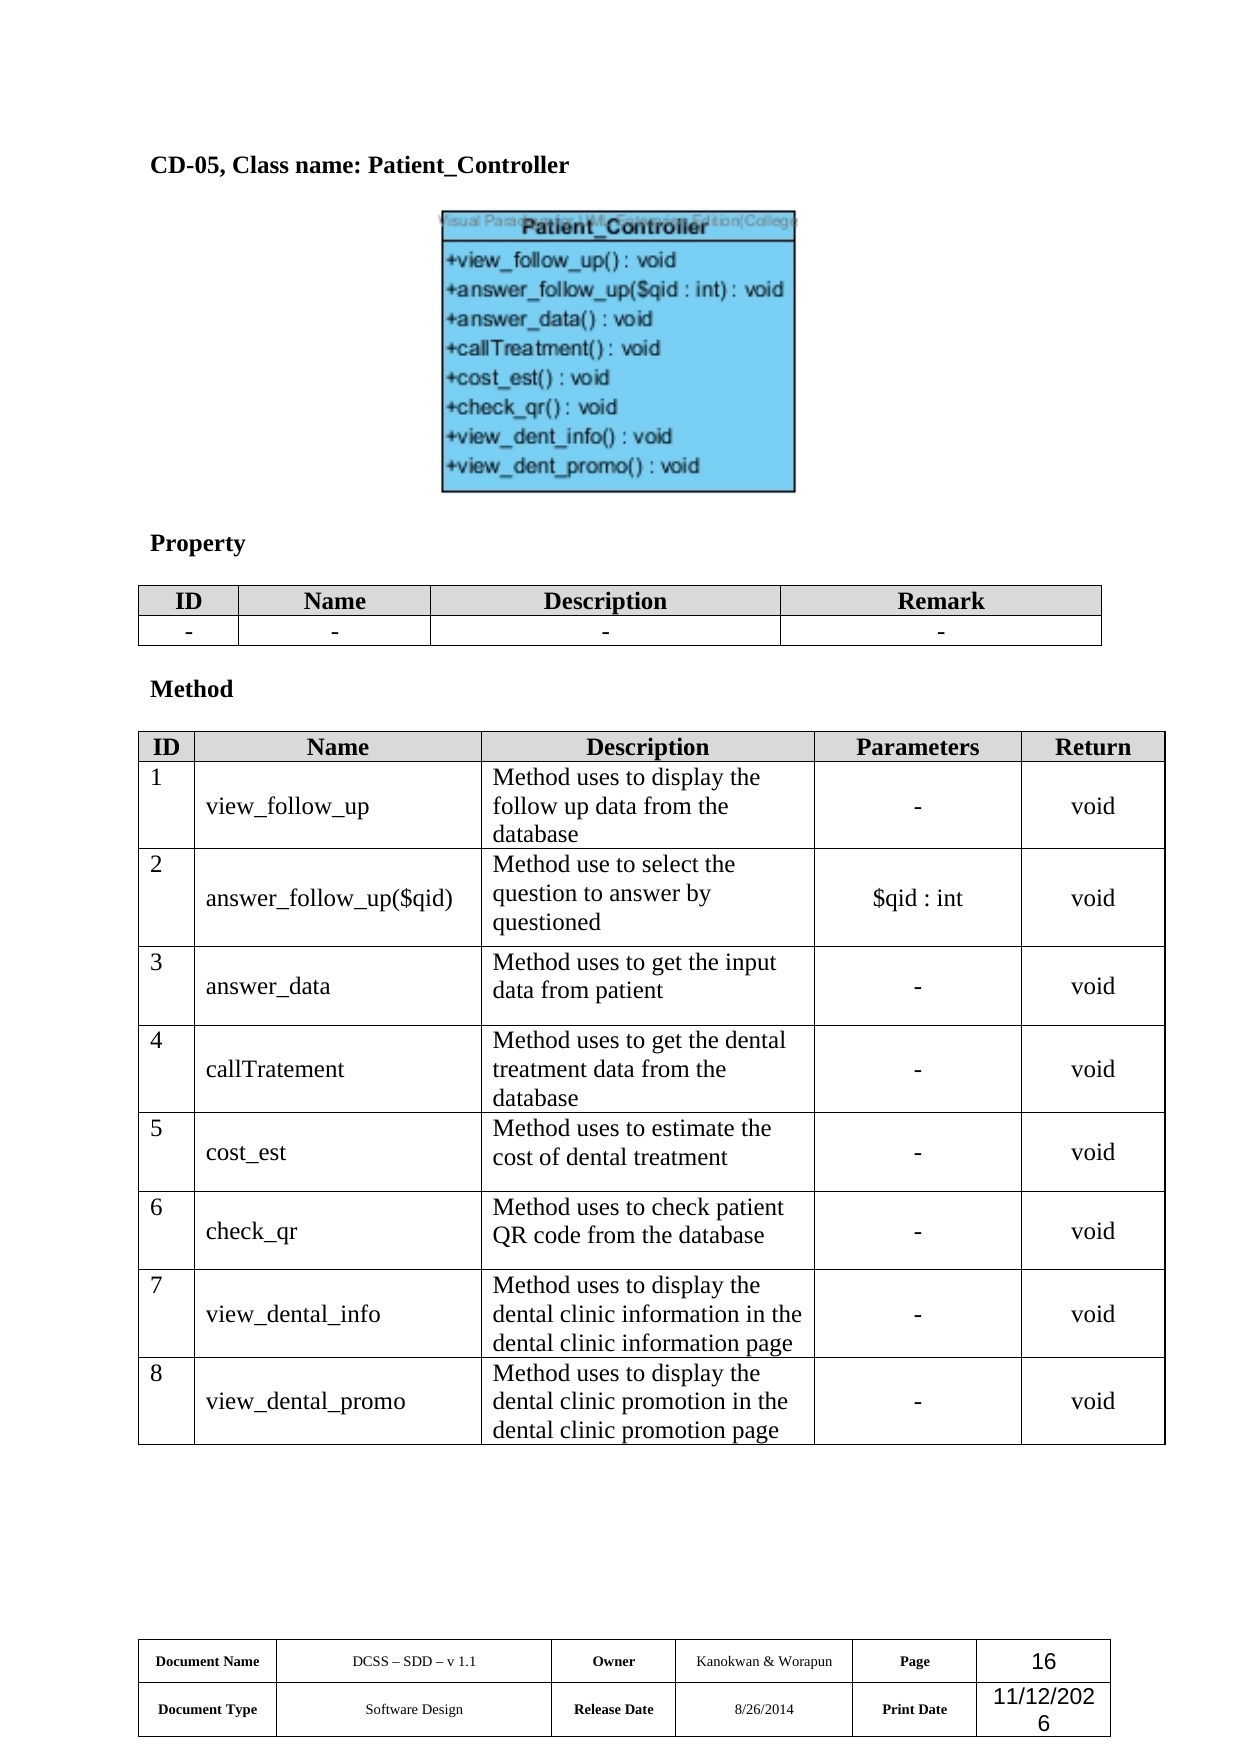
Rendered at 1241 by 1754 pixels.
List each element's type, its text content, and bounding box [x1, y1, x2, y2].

text Property [150, 528, 1090, 556]
table_cell void [1022, 1113, 1164, 1191]
table_header Name [195, 732, 481, 761]
table_cell void [1022, 947, 1164, 1024]
table_cell - [431, 616, 780, 645]
table_cell check_qr [195, 1192, 481, 1269]
table_cell - [815, 947, 1021, 1024]
picture [438, 207, 802, 499]
table_cell - [815, 1270, 1021, 1357]
table_cell Method uses to display the dental clinic information in the dental clinic information page [482, 1270, 814, 1357]
table_cell - [139, 616, 238, 645]
table_cell 3 [139, 947, 194, 1024]
table_cell void [1022, 1026, 1164, 1112]
table_cell 6 [139, 1192, 194, 1269]
text Method [150, 674, 1090, 703]
table_cell 1 [139, 762, 194, 848]
table_cell Method uses to get the dental treatment data from the database [482, 1026, 814, 1112]
table_cell Method uses to display the follow up data from the database [482, 762, 814, 848]
table_cell answer_data [195, 947, 481, 1024]
table_header Description [482, 732, 814, 761]
table_cell Method uses to check patient QR code from the database [482, 1192, 814, 1269]
table_cell - [815, 1113, 1021, 1191]
table_header Return [1022, 732, 1164, 761]
table_cell Method uses to display the dental clinic promotion in the dental clinic promotion page [482, 1358, 814, 1444]
table_cell $qid : int [815, 849, 1021, 946]
table_cell Method use to select the question to answer by questioned [482, 849, 814, 946]
table_cell void [1022, 1192, 1164, 1269]
table_cell view_dental_info [195, 1270, 481, 1357]
table_cell 5 [139, 1113, 194, 1191]
table_cell void [1022, 1270, 1164, 1357]
table_cell void [1022, 1358, 1164, 1444]
table_cell answer_follow_up($qid) [195, 849, 481, 946]
table_cell void [1022, 762, 1164, 848]
table_cell Method uses to get the input data from patient [482, 947, 814, 1024]
table_cell - [815, 1192, 1021, 1269]
table_cell view_follow_up [195, 762, 481, 848]
table_header ID [139, 586, 238, 615]
table_cell void [1022, 849, 1164, 946]
table_cell 8 [139, 1358, 194, 1444]
table_cell cost_est [195, 1113, 481, 1191]
table_cell 7 [139, 1270, 194, 1357]
table_cell view_dental_promo [195, 1358, 481, 1444]
table_header Name [239, 586, 430, 615]
table_cell Method uses to estimate the cost of dental treatment [482, 1113, 814, 1191]
table_cell - [781, 616, 1101, 645]
table_header ID [139, 732, 194, 761]
table_cell 2 [139, 849, 194, 946]
table_cell - [815, 762, 1021, 848]
table_header Parameters [815, 732, 1021, 761]
table_header Description [431, 586, 780, 615]
table_cell callTratement [195, 1026, 481, 1112]
table_cell 4 [139, 1026, 194, 1112]
table_header Remark [781, 586, 1101, 615]
table_cell - [815, 1026, 1021, 1112]
text CD-05, Class name: Patient_Controller [150, 150, 1090, 179]
table_cell - [239, 616, 430, 645]
table_cell - [815, 1358, 1021, 1444]
